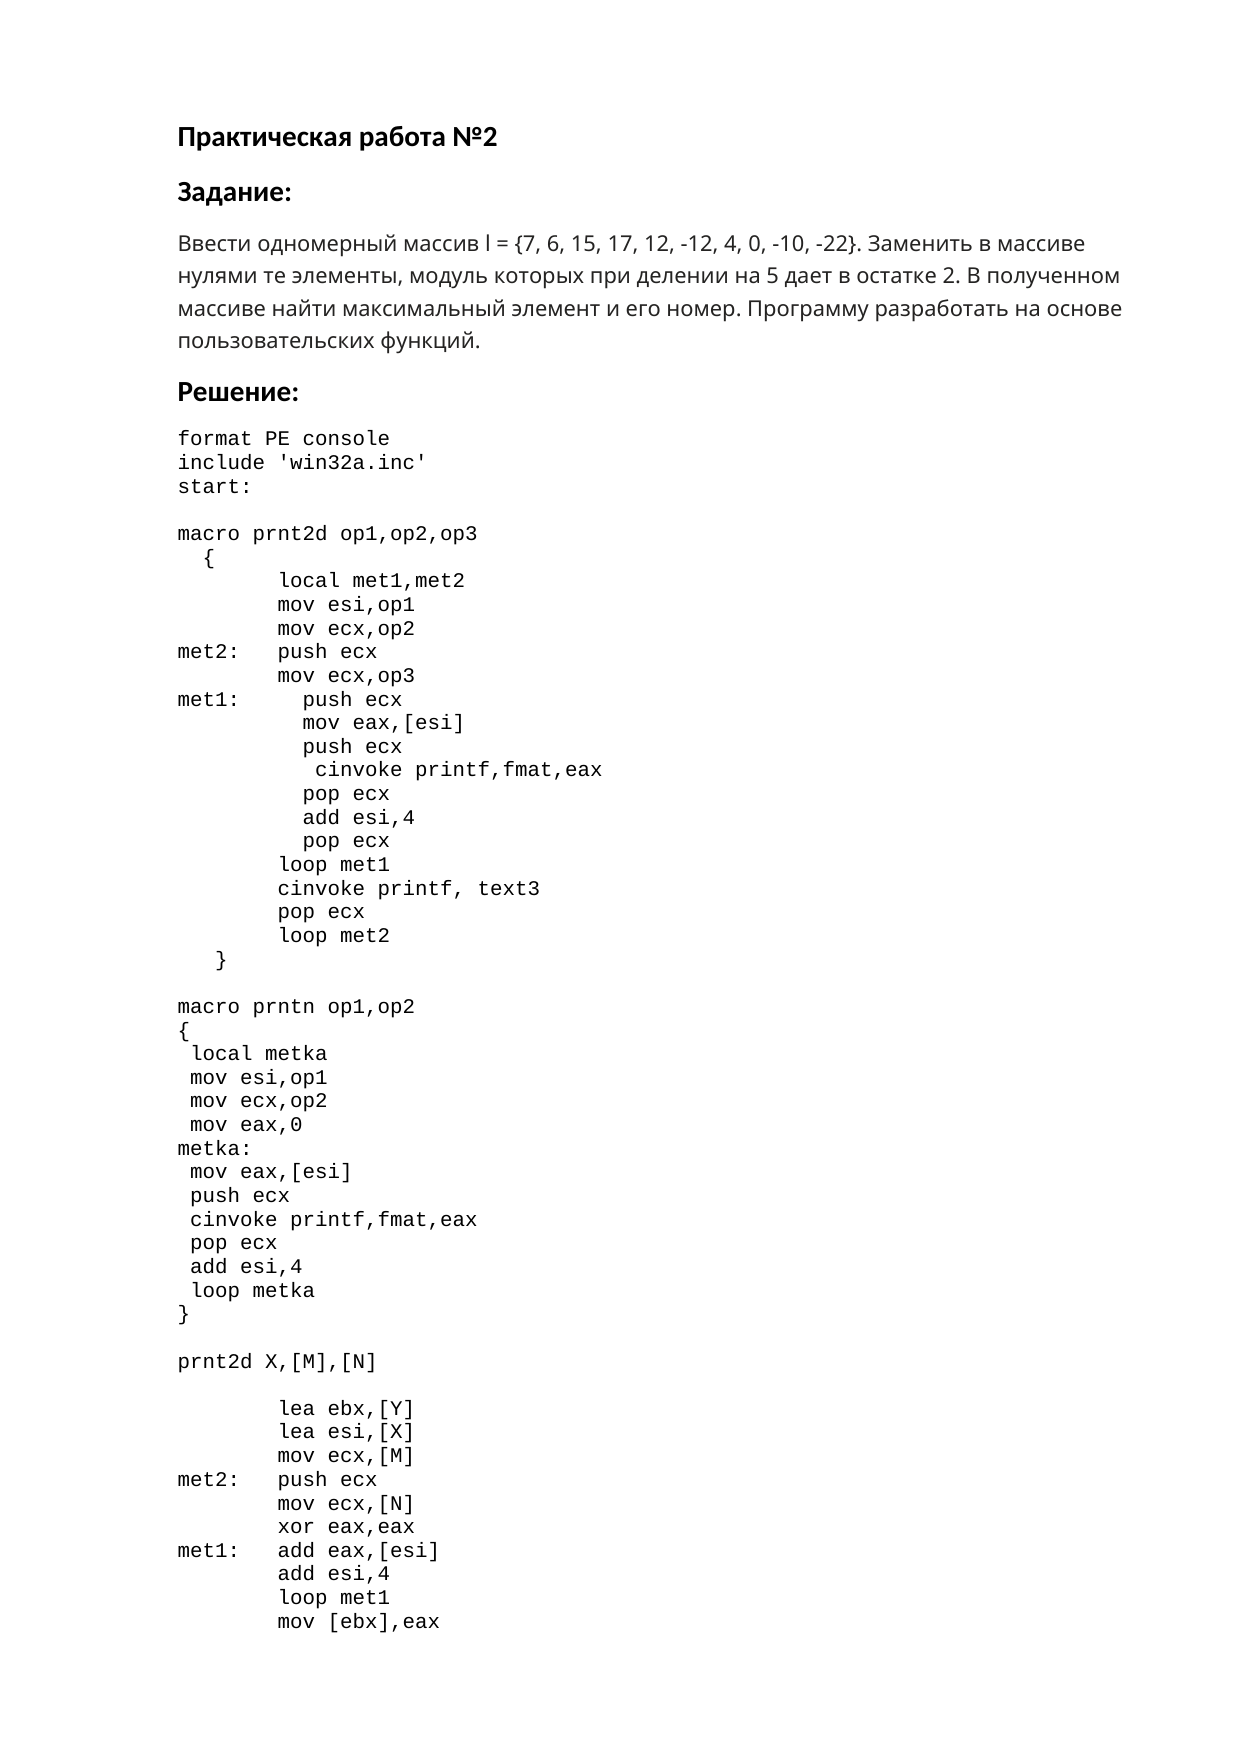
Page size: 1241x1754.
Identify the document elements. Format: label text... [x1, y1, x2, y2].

text mov eax,[esi] [177, 712, 1152, 736]
text mov esi,op1 [177, 1067, 1152, 1091]
text cinvoke printf,fmat,eax [177, 1209, 1152, 1232]
text pop ecx [177, 783, 1152, 807]
text macro prnt2d op1,op2,op3 [177, 523, 1152, 547]
text } [177, 1303, 1152, 1327]
text add esi,4 [177, 1563, 1152, 1587]
text loop met1 [177, 854, 1152, 878]
text start: [177, 476, 1152, 499]
text macro prntn op1,op2 [177, 996, 1152, 1019]
text push ecx [177, 736, 1152, 759]
text met2: push ecx [177, 1469, 1152, 1492]
text mov eax,[esi] [177, 1161, 1152, 1185]
text cinvoke printf, text3 [177, 878, 1152, 901]
text metka: [177, 1138, 1152, 1161]
text prnt2d X,[M],[N] [177, 1351, 1152, 1374]
text xor eax,eax [177, 1516, 1152, 1540]
text pop ecx [177, 901, 1152, 925]
text mov ecx,op2 [177, 1091, 1152, 1114]
text mov [ebx],eax [177, 1611, 1152, 1634]
text mov ecx,[M] [177, 1445, 1152, 1469]
text local metka [177, 1043, 1152, 1067]
text pop ecx [177, 1232, 1152, 1256]
text met1: add eax,[esi] [177, 1540, 1152, 1563]
text lea ebx,[Y] [177, 1398, 1152, 1422]
text push ecx [177, 1185, 1152, 1209]
text cinvoke printf,fmat,eax [177, 759, 1152, 783]
text mov esi,op1 [177, 594, 1152, 618]
text add esi,4 [177, 1256, 1152, 1280]
text } [177, 949, 1152, 972]
text pop ecx [177, 830, 1152, 854]
text loop metka [177, 1280, 1152, 1303]
text Практическая работа №2 [177, 118, 1152, 154]
text mov ecx,op2 [177, 618, 1152, 641]
text Задание: [177, 173, 1152, 209]
text mov ecx,op3 [177, 665, 1152, 688]
text local met1,met2 [177, 570, 1152, 594]
text met2: push ecx [177, 641, 1152, 665]
text lea esi,[X] [177, 1422, 1152, 1445]
text Ввести одномерный массив l = {7, 6, 15, 17, 12, -12, 4, 0, -10, -22}. Заменить в массиве нулями те элементы, модуль которых при делении на 5 дает в остатке 2. В полученном массиве найти максимальный элемент и его номер. Программу разработать на основе пользовательских функций. [177, 228, 1152, 354]
text loop met2 [177, 925, 1152, 949]
text add esi,4 [177, 807, 1152, 830]
text met1: push ecx [177, 688, 1152, 712]
text { [177, 547, 1152, 570]
text format PE console [177, 428, 1152, 452]
text include 'win32a.inc' [177, 452, 1152, 476]
text mov eax,0 [177, 1114, 1152, 1138]
text Решение: [177, 373, 1152, 409]
text mov ecx,[N] [177, 1492, 1152, 1516]
text { [177, 1019, 1152, 1043]
text loop met1 [177, 1587, 1152, 1611]
